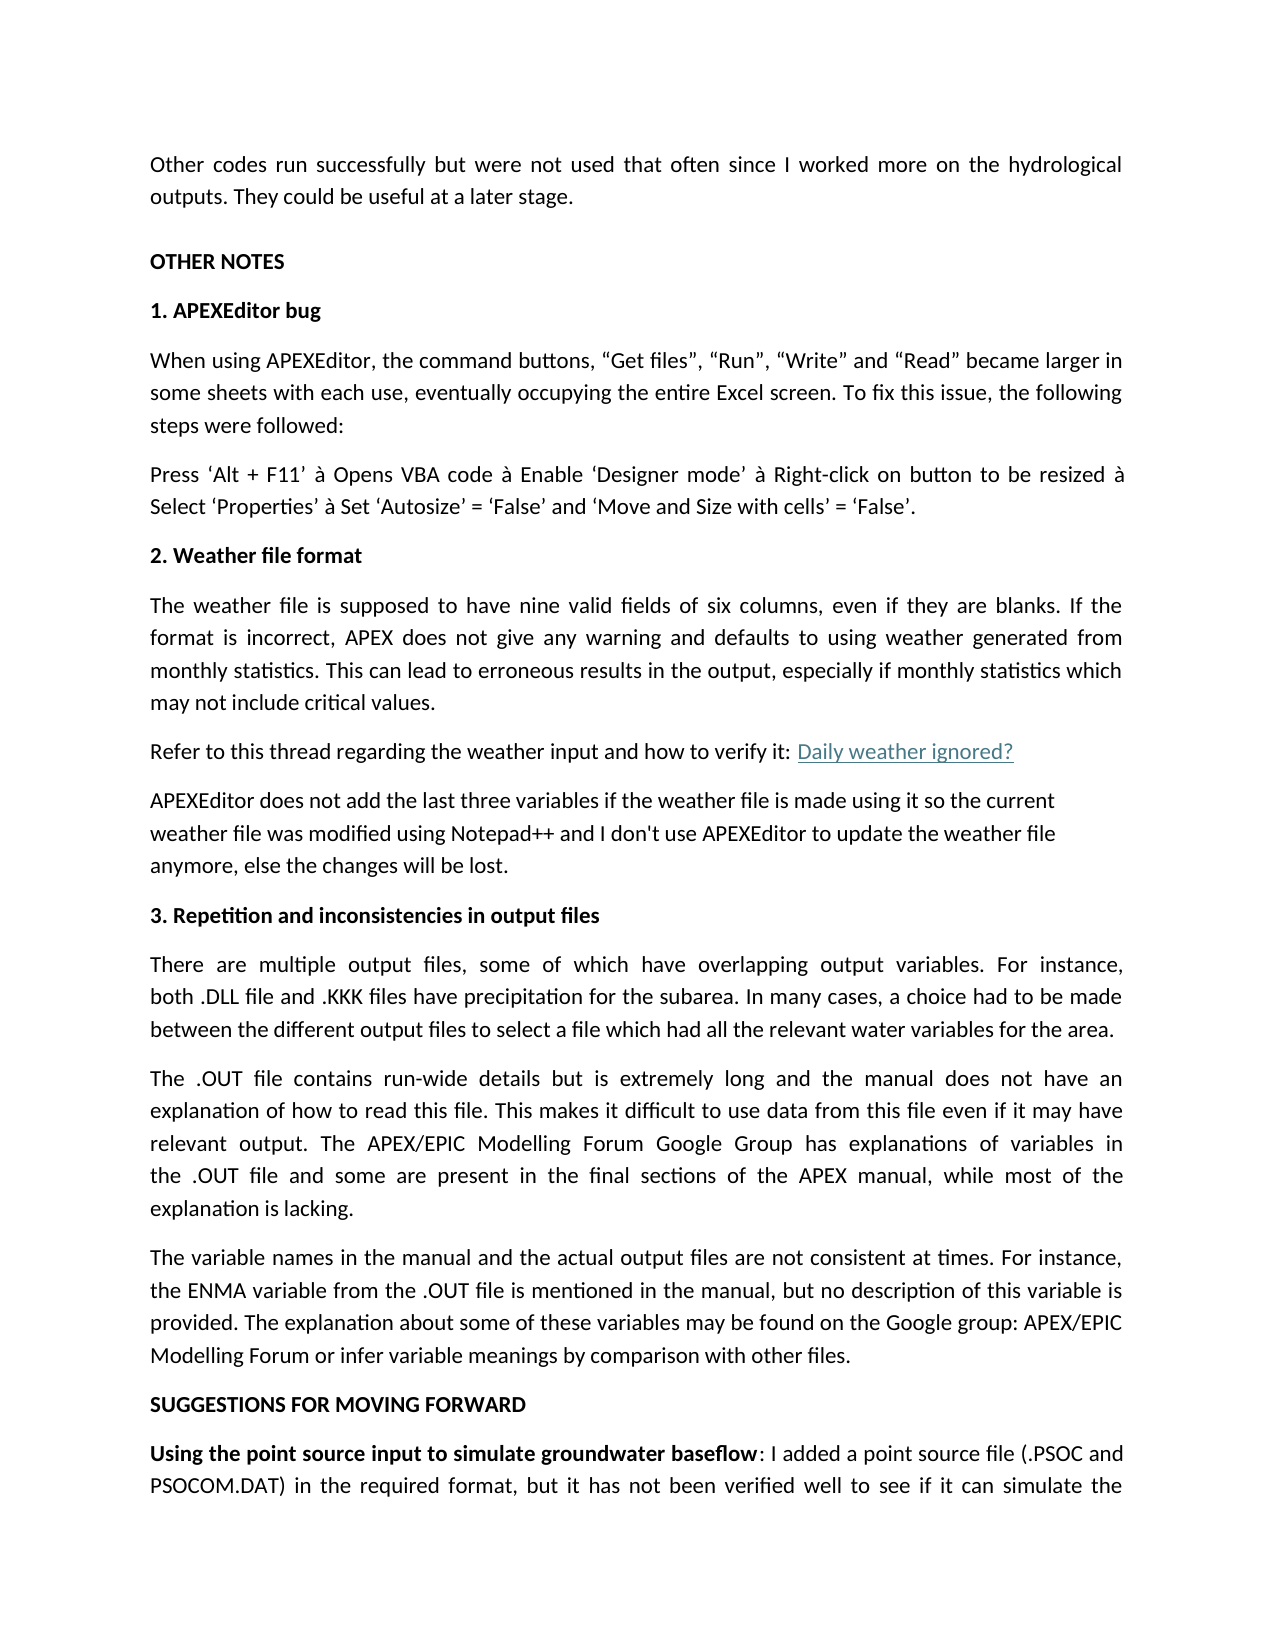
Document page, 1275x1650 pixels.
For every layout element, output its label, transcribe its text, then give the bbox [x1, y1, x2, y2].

text Other codes run successfully but were not used that often since I worked more on the hydrological outputs. They could be useful at a later stage. [150, 150, 1125, 211]
text There are multiple output files, some of which have overlapping output variables. For instance, both .DLL file and .KKK files have precipitation for the subarea. In many cases, a choice had to be made between the different output files to select a file which had all the relevant water variables for the area. [150, 950, 1125, 1043]
text SUGGESTIONS FOR MOVING FORWARD [150, 1390, 1125, 1418]
text 1. APEXEditor bug [150, 297, 1125, 325]
text The variable names in the manual and the actual output files are not consistent at times. For instance, the ENMA variable from the .OUT file is mentioned in the manual, but no description of this variable is provided. The explanation about some of these variables may be found on the Google group: APEX/EPIC Modelling Forum or infer variable meanings by comparison with other files. [150, 1243, 1125, 1369]
text When using APEXEditor, the command buttons, “Get files”, “Run”, “Write” and “Read” became larger in some sheets with each use, eventually occupying the entire Excel screen. To fix this issue, the following steps were followed: [150, 346, 1125, 439]
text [150, 1439, 1125, 1500]
text The weather file is supposed to have nine valid fields of six columns, even if they are blanks. If the format is incorrect, APEX does not give any warning and defaults to using weather generated from monthly statistics. This can lead to erroneous results in the output, especially if monthly statistics which may not include critical values. [150, 591, 1125, 716]
text OTHER NOTES [150, 247, 1125, 276]
text Press ‘Alt + F11’ à Opens VBA code à Enable ‘Designer mode’ à Right-click on button to be resized à Select ‘Properties’ à Set ‘Autosize’ = ‘False’ and ‘Move and Size with cells’ = ‘False’. [150, 460, 1125, 521]
text The .OUT file contains run-wide details but is extremely long and the manual does not have an explanation of how to read this file. This makes it difficult to use data from this file even if it may have relevant output. The APEX/EPIC Modelling Forum Google Group has explanations of variables in the .OUT file and some are present in the final sections of the APEX manual, while most of the explanation is lacking. [150, 1064, 1125, 1222]
text Refer to this thread regarding the weather input and how to verify it: Daily weather ignored? [150, 737, 1125, 766]
text 2. Weather file format [150, 542, 1125, 570]
text 3. Repetition and inconsistencies in output files [150, 901, 1125, 929]
text APEXEditor does not add the last three variables if the weather file is made using it so the current weather file was modified using Notepad++ and I don't use APEXEditor to update the weather file anymore, else the changes will be lost. [150, 787, 1125, 880]
